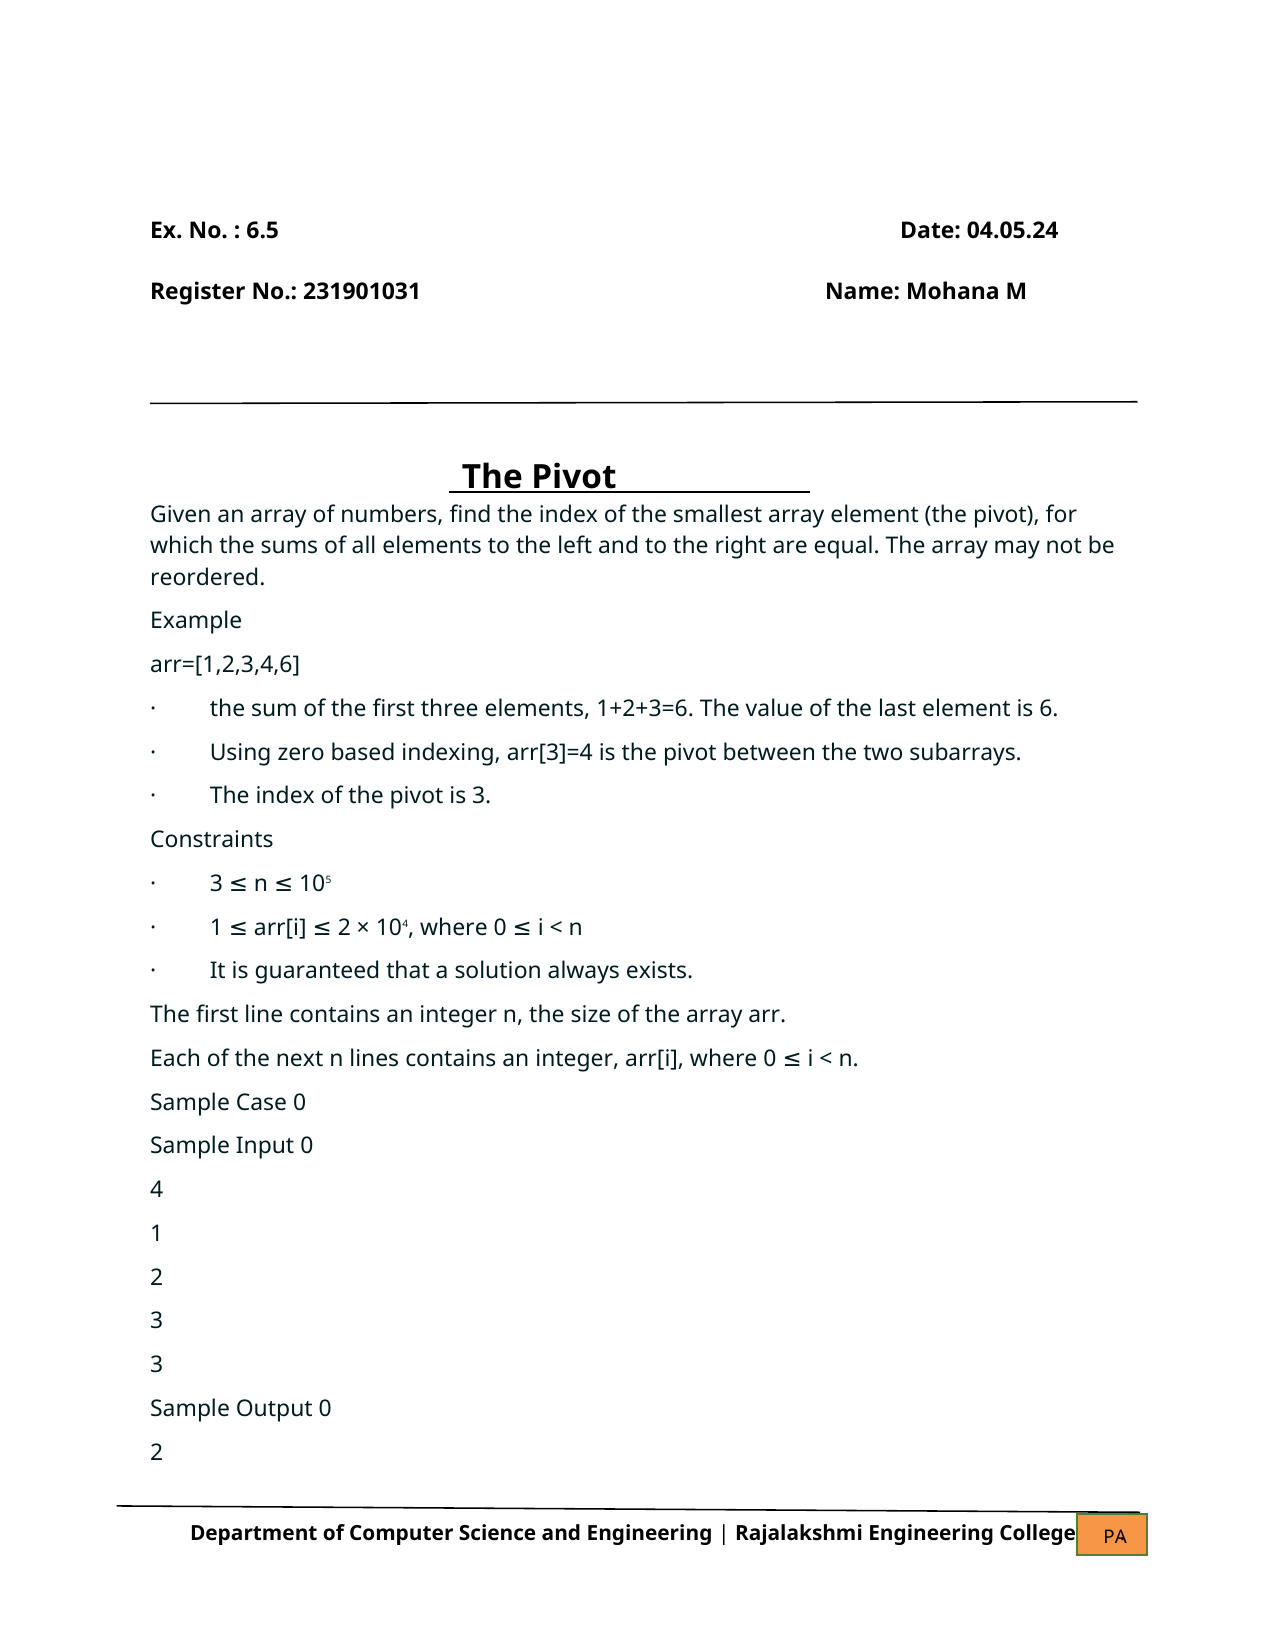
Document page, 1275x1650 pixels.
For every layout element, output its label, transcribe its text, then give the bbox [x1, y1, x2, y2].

text The Pivot [150, 453, 1125, 498]
text Sample Input 0 [150, 1129, 1125, 1161]
text Ex. No. : 6.5 Date: 04.05.24 [150, 214, 1125, 246]
text 3 [150, 1304, 1125, 1336]
text arr=[1,2,3,4,6] [150, 648, 1125, 679]
text Sample Output 0 [150, 1392, 1125, 1423]
text 1 [150, 1217, 1125, 1248]
text Each of the next n lines contains an integer, arr[i], where 0 ≤ i < n. [150, 1042, 1125, 1073]
text · 1 ≤ arr[i] ≤ 2 × 104, where 0 ≤ i < n [150, 911, 1125, 942]
text Example [150, 604, 1125, 636]
text Constraints [150, 823, 1125, 854]
text Register No.: 231901031 Name: Mohana M [150, 275, 1125, 306]
text 3 [150, 1348, 1125, 1379]
text Given an array of numbers, find the index of the smallest array element (the pivot), for which the sums of all elements to the left and to the right are equal. The array may not be reordered. [150, 498, 1125, 592]
text 4 [150, 1173, 1125, 1204]
text Sample Case 0 [150, 1086, 1125, 1117]
text 2 [150, 1436, 1125, 1467]
text The first line contains an integer n, the size of the array arr. [150, 998, 1125, 1029]
text 2 [150, 1261, 1125, 1292]
text · It is guaranteed that a solution always exists. [150, 954, 1125, 986]
text · 3 ≤ n ≤ 105 [150, 867, 1125, 898]
text · The index of the pivot is 3. [150, 779, 1125, 811]
text · the sum of the first three elements, 1+2+3=6. The value of the last element is 6. [150, 692, 1125, 723]
text · Using zero based indexing, arr[3]=4 is the pivot between the two subarrays. [150, 736, 1125, 767]
